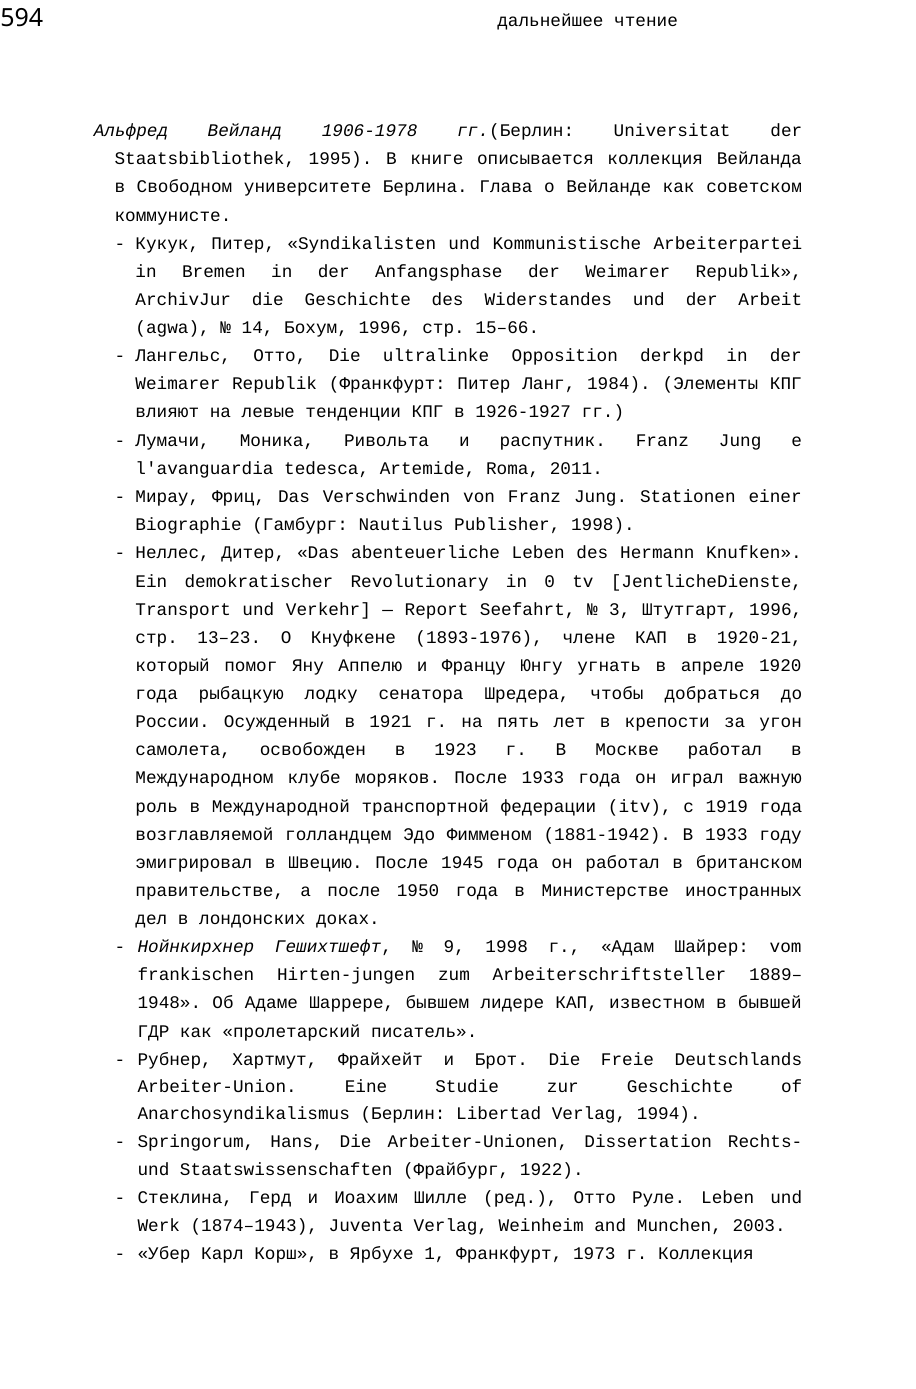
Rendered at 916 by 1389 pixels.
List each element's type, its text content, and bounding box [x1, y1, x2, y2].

list Лангельс, Отто, Die ultralinke Opposition derkpd in der Weimarer Republik (Франкфурт: Питер Ланг, 1984). (Элементы КПГ влияют на левые тенденции КПГ в 1926-1927 гг.) [114, 347, 802, 423]
list Лумачи, Моника, Ривольта и распутник. Franz Jung e l'avanguardia tedesca, Artemide, Roma, 2011. [114, 431, 802, 479]
list Неллес, Дитер, «Das abenteuerliche Leben des Hermann Knufken». Ein demokratischer Revolutionary in 0 tv [JentlicheDienste, Transport und Verkehr] — Report Seefahrt, № 3, Штутгарт, 1996, стр. 13–23. О Кнуфкене (1893-1976), члене КАП в 1920-21, который помог Яну Аппелю и Францу Юнгу угнать в апреле 1920 года рыбацкую лодку сенатора Шредера, чтобы добраться до России. Осужденный в 1921 г. на пять лет в крепости за угон самолета, освобожден в 1923 г. В Москве работал в Международном клубе моряков. После 1933 года он играл важную роль в Международной транспортной федерации (itv), с 1919 года возглавляемой голландцем Эдо Фимменом (1881-1942). В 1933 году эмигрировал в Швецию. После 1945 года он работал в британском правительстве, а после 1950 года в Министерстве иностранных дел в лондонских доках. [114, 544, 802, 930]
list Мирау, Фриц, Das Verschwinden von Franz Jung. Stationen einer Biographie (Гамбург: Nautilus Publisher, 1998). [114, 488, 802, 536]
text Альфред Вейланд 1906-1978 гг.(Берлин: Universitat der Staatsbibliothek, 1995). В книге описывается коллекция Вейланда в Свободном университете Берлина. Глава о Вейланде как советском коммунисте. [93, 122, 802, 226]
list Нойнкирхнер Гешихтшефт, № 9, 1998 г., «Адам Шайрер: vom frankischen Hirten-jungen zum Arbeiterschriftsteller 1889–1948». Об Адаме Шаррере, бывшем лидере КАП, известном в бывшей ГДР как «пролетарский писатель». [114, 938, 802, 1042]
list Springorum, Hans, Die Arbeiter-Unionen, Dissertation Rechts- und Staatswissenschaften (Фрайбург, 1922). [114, 1132, 802, 1180]
list Рубнер, Хартмут, Фрайхейт и Брот. Die Freie Deutschlands Arbeiter-Union. Eine Studie zur Geschichte of Anarchosyndikalismus (Берлин: Libertad Verlag, 1994). [114, 1050, 802, 1125]
list Кукук, Питер, «Syndikalisten und Kommunistische Arbeiterpartei in Bremen in der Anfangsphase der Weimarer Republik», ArchivJur die Geschichte des Widerstandes und der Arbeit (agwa), № 14, Бохум, 1996, стр. 15–66. [114, 234, 802, 339]
list Стеклина, Герд и Иоахим Шилле (ред.), Отто Руле. Leben und Werk (1874–1943), Juventa Verlag, Weinheim and Munchen, 2003. [114, 1188, 802, 1237]
list «Убер Карл Корш», в Ярбухе 1, Франкфурт, 1973 г. Коллекция [114, 1245, 802, 1265]
